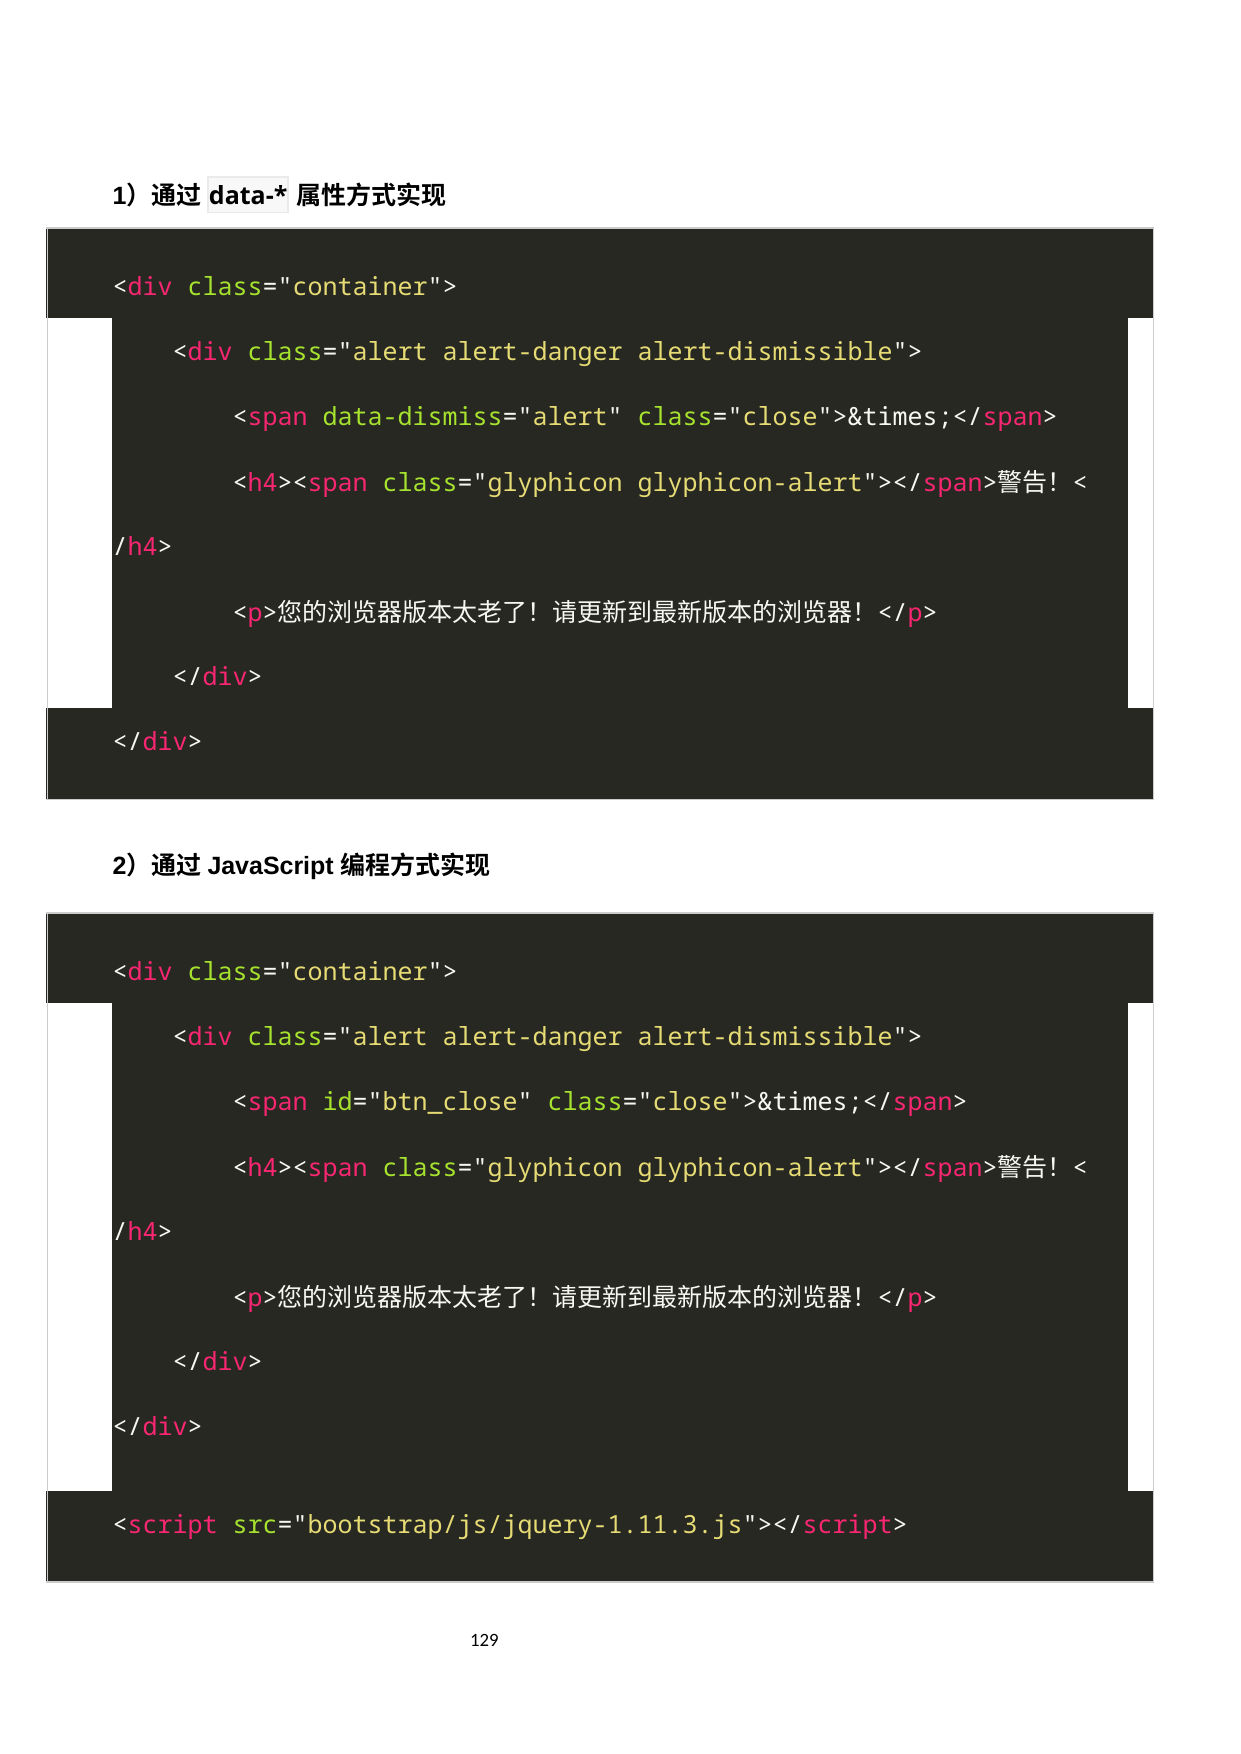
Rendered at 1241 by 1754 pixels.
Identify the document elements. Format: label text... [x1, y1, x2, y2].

text 1）通过 data-* 属性方式实现 [112, 162, 1128, 227]
text </div> [112, 643, 1128, 682]
text </div> [112, 1328, 1128, 1393]
text <div class="container"> [48, 229, 1153, 318]
text <div class="alert alert-danger alert-dismissible"> [112, 318, 1128, 383]
text <div class="alert alert-danger alert-dismissible"> [112, 1003, 1128, 1068]
text <span data-dismiss="alert" class="close">&times;</span> [112, 383, 1128, 448]
text <h4><span class="glyphicon glyphicon-alert"></span>警告！</h4> [112, 448, 1128, 578]
text <span id="btn_close" class="close">&times;</span> [112, 1068, 1128, 1133]
text 2）通过 JavaScript 编程方式实现 [112, 831, 1128, 896]
text <p>您的浏览器版本太老了！请更新到最新版本的浏览器！</p> [112, 1263, 1128, 1328]
text <div class="container"> [48, 914, 1153, 1003]
text </div> [112, 1393, 1128, 1458]
text <p>您的浏览器版本太老了！请更新到最新版本的浏览器！</p> [112, 578, 1128, 643]
text <script src="bootstrap/js/jquery-1.11.3.js"></script> [48, 1464, 1153, 1581]
text <h4><span class="glyphicon glyphicon-alert"></span>警告！</h4> [112, 1133, 1128, 1263]
text </div> [48, 682, 1153, 799]
